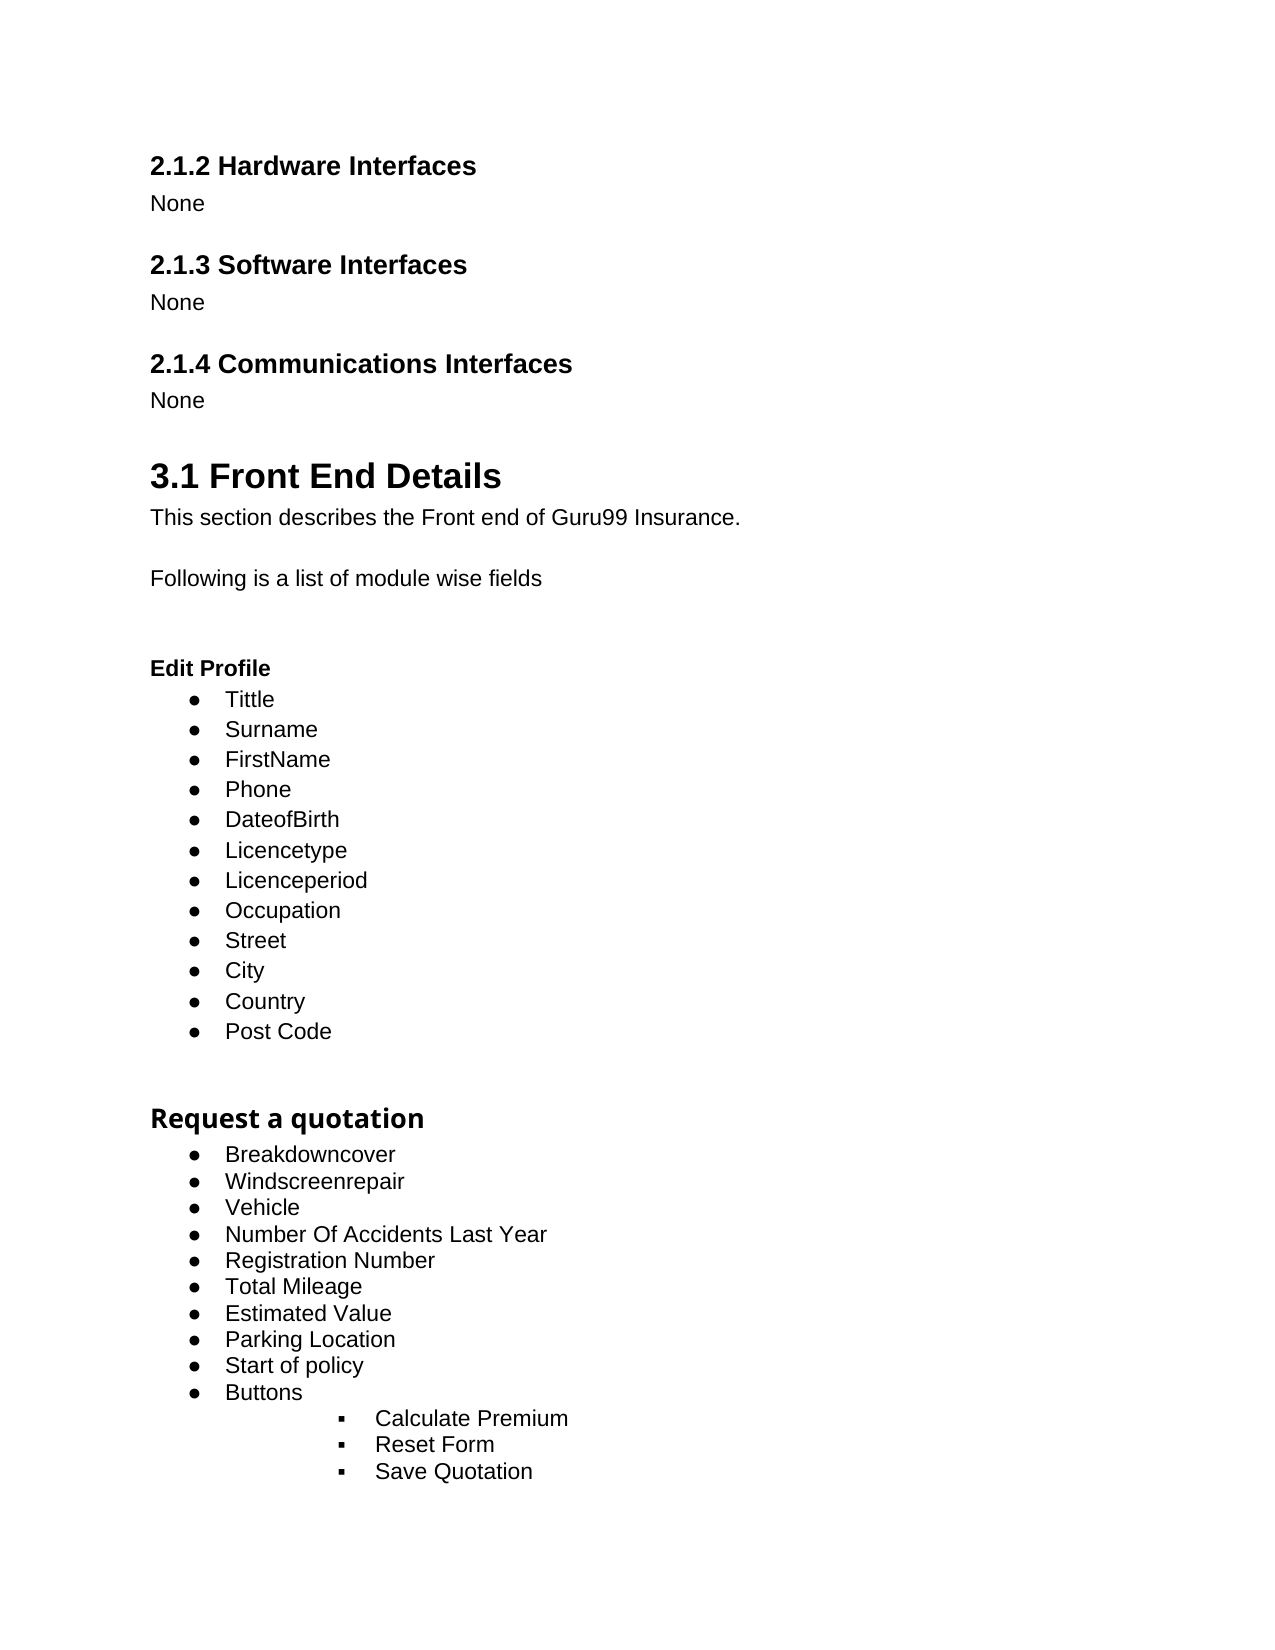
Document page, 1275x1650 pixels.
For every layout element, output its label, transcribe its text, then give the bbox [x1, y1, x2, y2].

list Calculate Premium [337, 1405, 1125, 1431]
list Number Of Accidents Last Year [187, 1221, 1125, 1247]
list Country [187, 988, 1125, 1014]
text None [150, 288, 1125, 315]
text None [150, 189, 1125, 216]
list Registration Number [187, 1247, 1125, 1273]
list Post Code [187, 1018, 1125, 1044]
subtitle 2.1.4 Communications Interfaces [150, 348, 1125, 379]
list City [187, 957, 1125, 984]
list FirstName [187, 746, 1125, 772]
list Total Mileage [187, 1273, 1125, 1299]
list Occupation [187, 897, 1125, 923]
list DateofBirth [187, 806, 1125, 833]
text Edit Profile [150, 655, 1125, 682]
text Following is a list of module wise fields [150, 565, 1125, 591]
subtitle 3.1 Front End Details [150, 455, 1125, 496]
list Breakdowncover [187, 1141, 1125, 1168]
list Reset Form [337, 1431, 1125, 1458]
list Save Quotation [337, 1458, 1125, 1484]
subtitle Request a quotation [150, 1099, 1125, 1136]
list Phone [187, 776, 1125, 802]
list Windscreenrepair [187, 1168, 1125, 1194]
list Tittle [187, 686, 1125, 712]
list Surname [187, 716, 1125, 742]
list Licenceperiod [187, 867, 1125, 893]
subtitle 2.1.3 Software Interfaces [150, 249, 1125, 280]
list Buttons [187, 1379, 1125, 1405]
text This section describes the Front end of Guru99 Insurance. [150, 504, 1125, 531]
list Parking Location [187, 1326, 1125, 1352]
text None [150, 387, 1125, 414]
subtitle 2.1.2 Hardware Interfaces [150, 150, 1125, 181]
list Street [187, 927, 1125, 953]
list Estimated Value [187, 1299, 1125, 1326]
list Licencetype [187, 837, 1125, 863]
list Vehicle [187, 1194, 1125, 1221]
list Start of policy [187, 1352, 1125, 1379]
